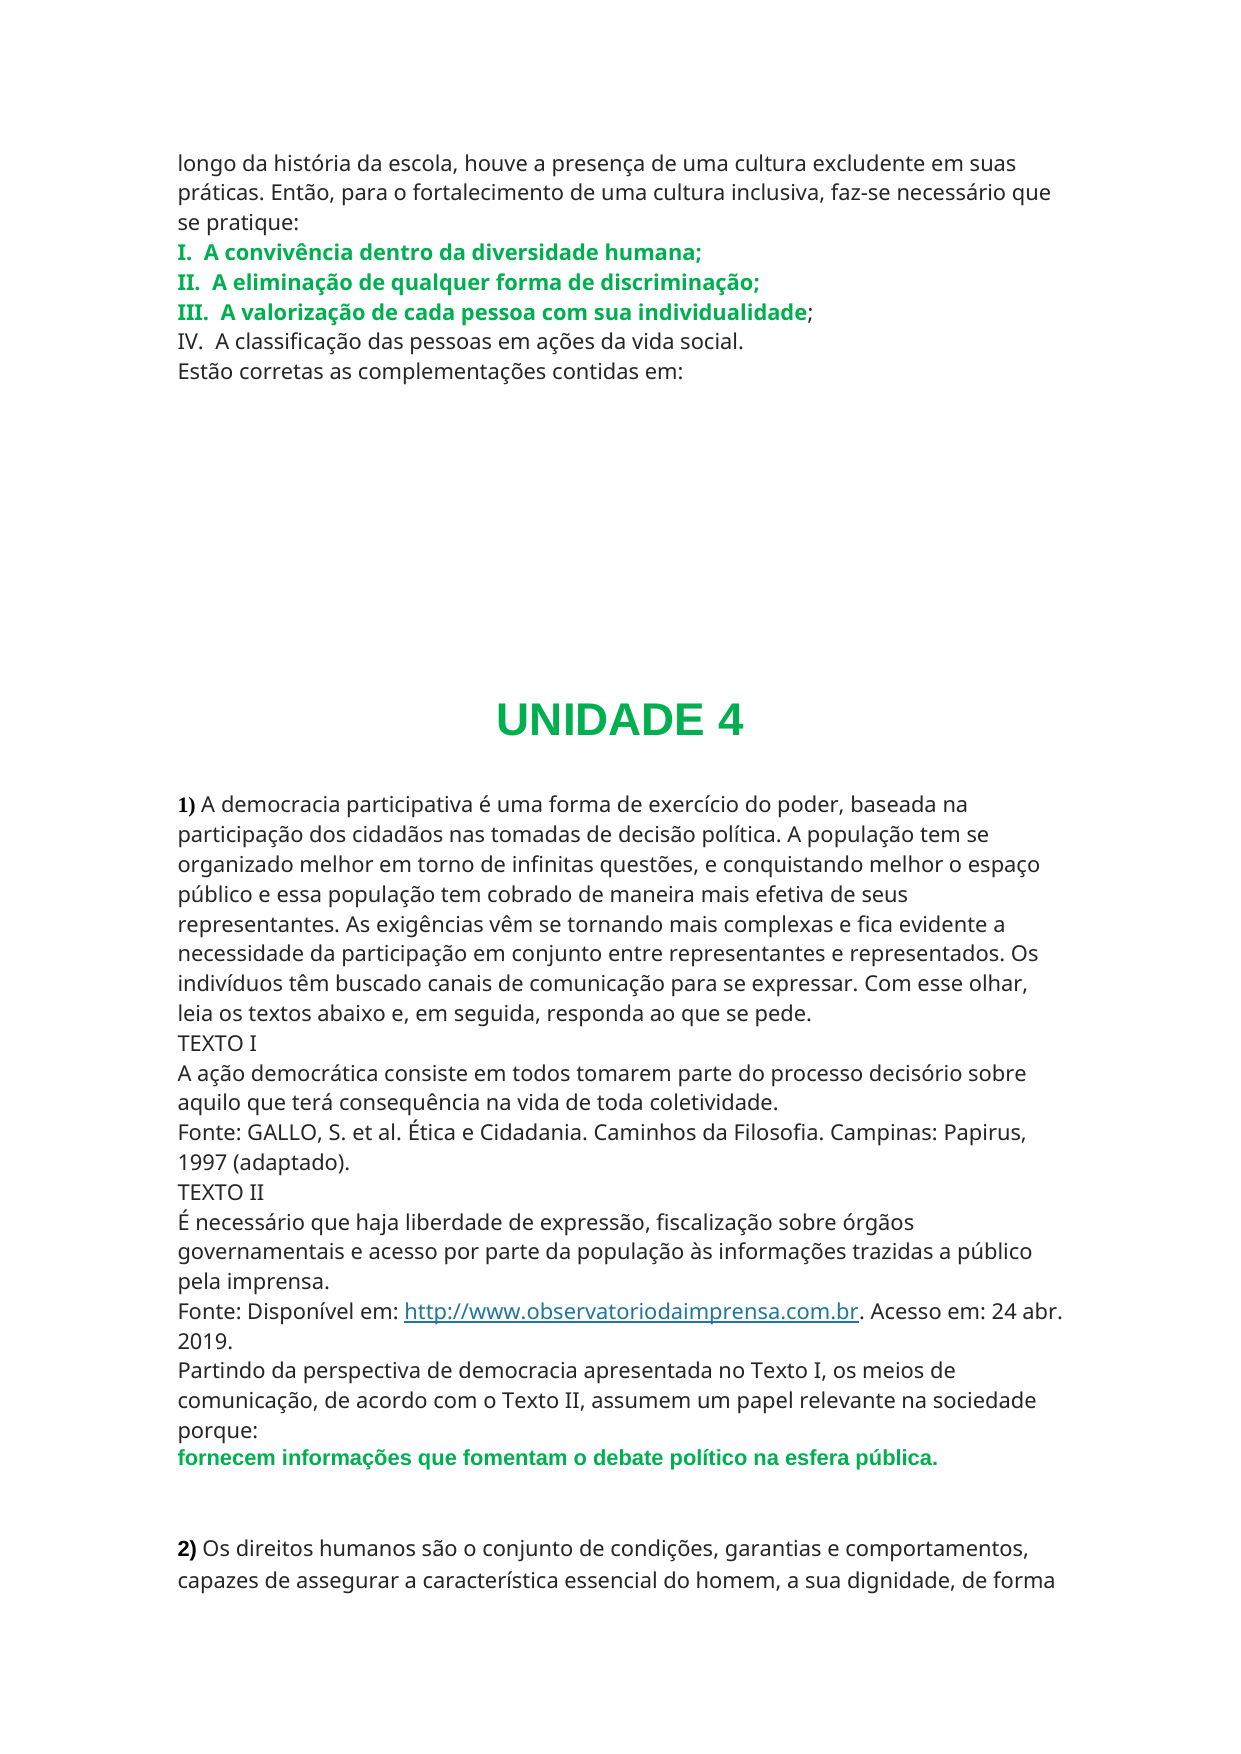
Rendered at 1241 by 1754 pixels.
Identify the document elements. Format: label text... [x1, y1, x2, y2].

text UNIDADE 4 [177, 693, 1063, 746]
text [177, 148, 1063, 237]
text I. A convivência dentro da diversidade humana; [177, 237, 1063, 267]
text Estão corretas as complementações contidas em: [177, 356, 1063, 386]
text A ação democrática consiste em todos tomarem parte do processo decisório sobre aquilo que terá consequência na vida de toda coletividade. [177, 1058, 1063, 1117]
text Fonte: Disponível em: http://www.observatoriodaimprensa.com.br. Acesso em: 24 abr. 2019. [177, 1296, 1063, 1356]
text É necessário que haja liberdade de expressão, fiscalização sobre órgãos governamentais e acesso por parte da população às informações trazidas a público pela imprensa. [177, 1207, 1063, 1296]
text IV. A classificação das pessoas em ações da vida social. [177, 326, 1063, 356]
text Fonte: GALLO, S. et al. Ética e Cidadania. Caminhos da Filosofia. Campinas: Papirus, 1997 (adaptado). [177, 1117, 1063, 1177]
text TEXTO I [177, 1028, 1063, 1058]
text 1) A democracia participativa é uma forma de exercício do poder, baseada na participação dos cidadãos nas tomadas de decisão política. A população tem se organizado melhor em torno de infinitas questões, e conquistando melhor o espaço público e essa população tem cobrado de maneira mais efetiva de seus representantes. As exigências vêm se tornando mais complexas e fica evidente a necessidade da participação em conjunto entre representantes e representados. Os indivíduos têm buscado canais de comunicação para se expressar. Com esse olhar, leia os textos abaixo e, em seguida, responda ao que se pede. [177, 789, 1063, 1028]
text Partindo da perspectiva de democracia apresentada no Texto I, os meios de comunicação, de acordo com o Texto II, assumem um papel relevante na sociedade porque: [177, 1356, 1063, 1445]
text TEXTO II [177, 1177, 1063, 1207]
text III. A valorização de cada pessoa com sua individualidade; [177, 297, 1063, 326]
text II. A eliminação de qualquer forma de discriminação; [177, 267, 1063, 297]
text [177, 1533, 1063, 1594]
text fornecem informações que fomentam o debate político na esfera pública. [177, 1445, 1063, 1470]
